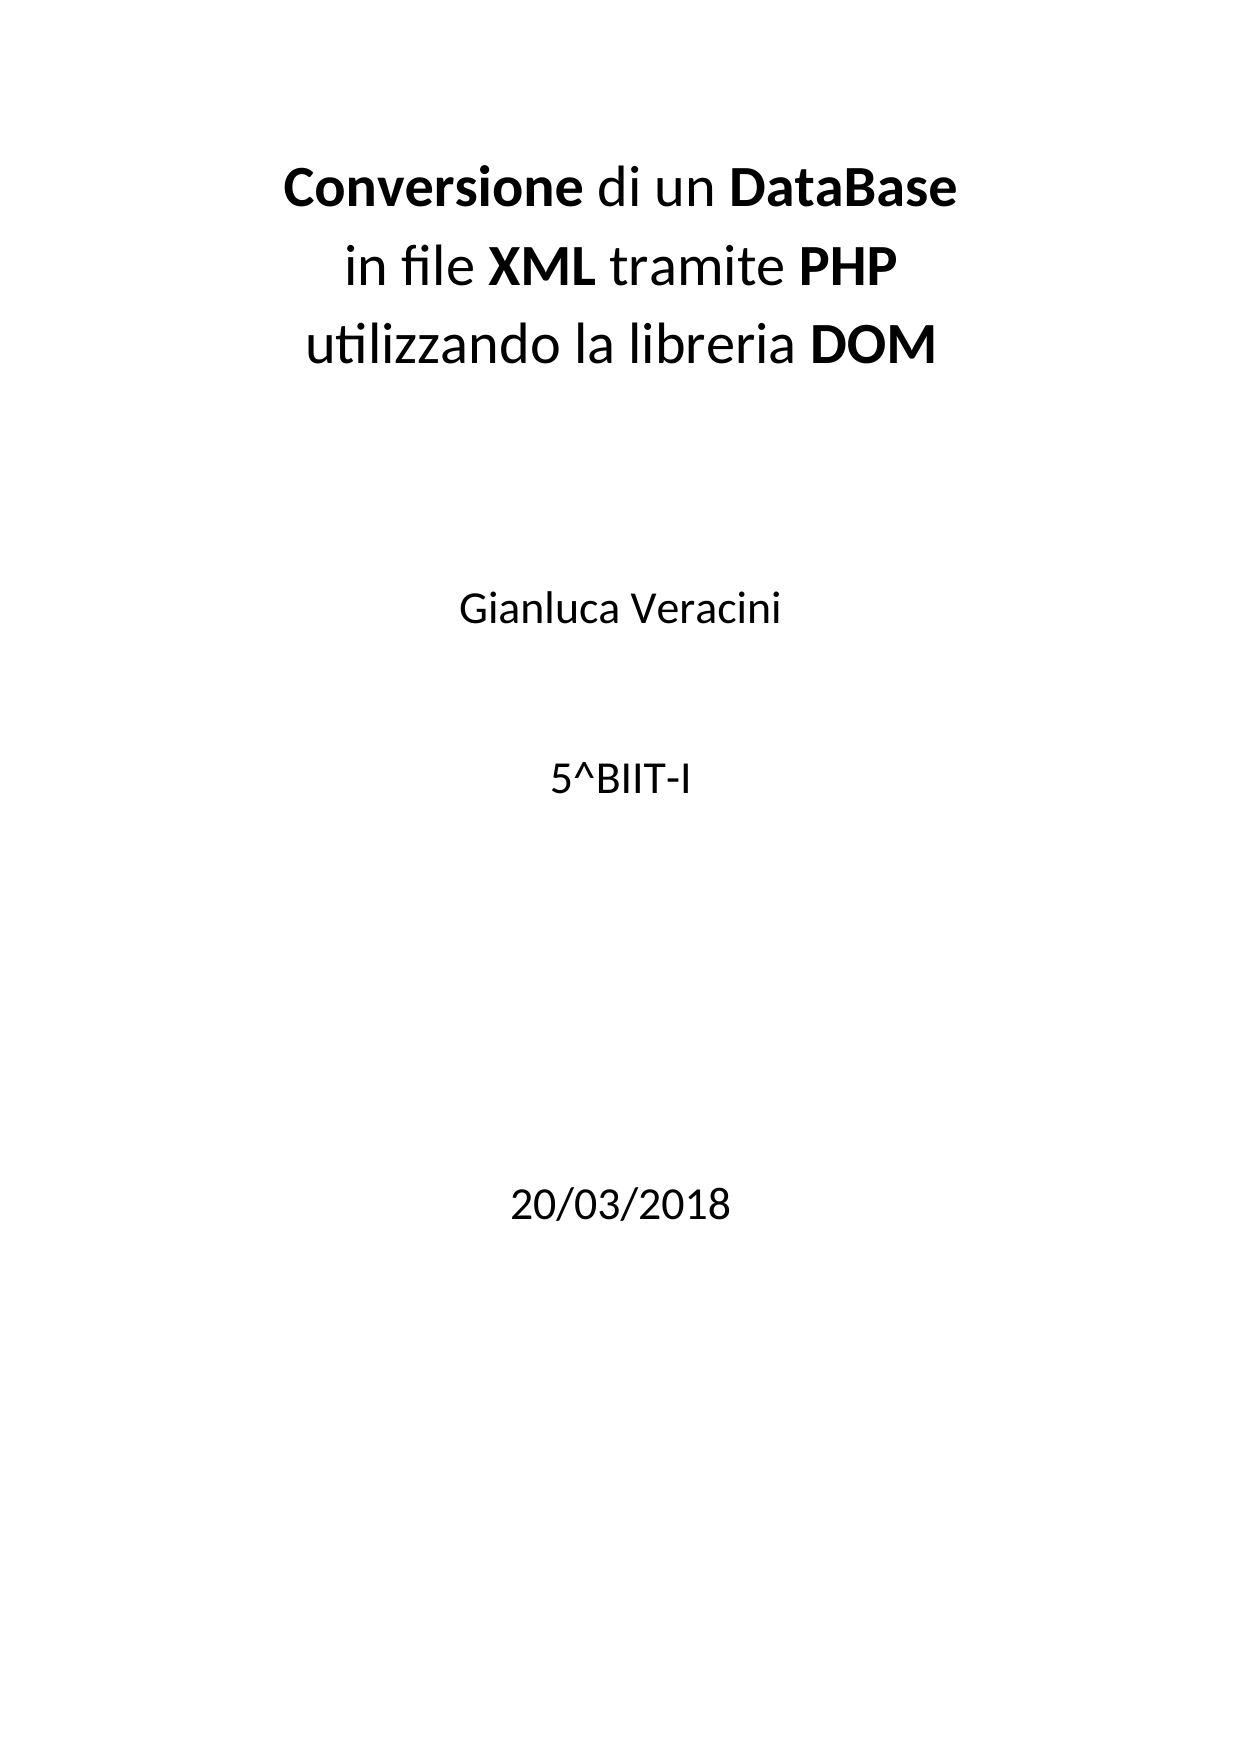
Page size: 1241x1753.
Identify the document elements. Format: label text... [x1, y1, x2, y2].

text Gianluca Veracini [282, 579, 959, 635]
text 5^BIIT-I [282, 749, 959, 805]
text Conversione di un DataBase in file XML tramite PHP utilizzando la libreria DOM [282, 150, 959, 378]
text 20/03/2018 [282, 1174, 959, 1231]
